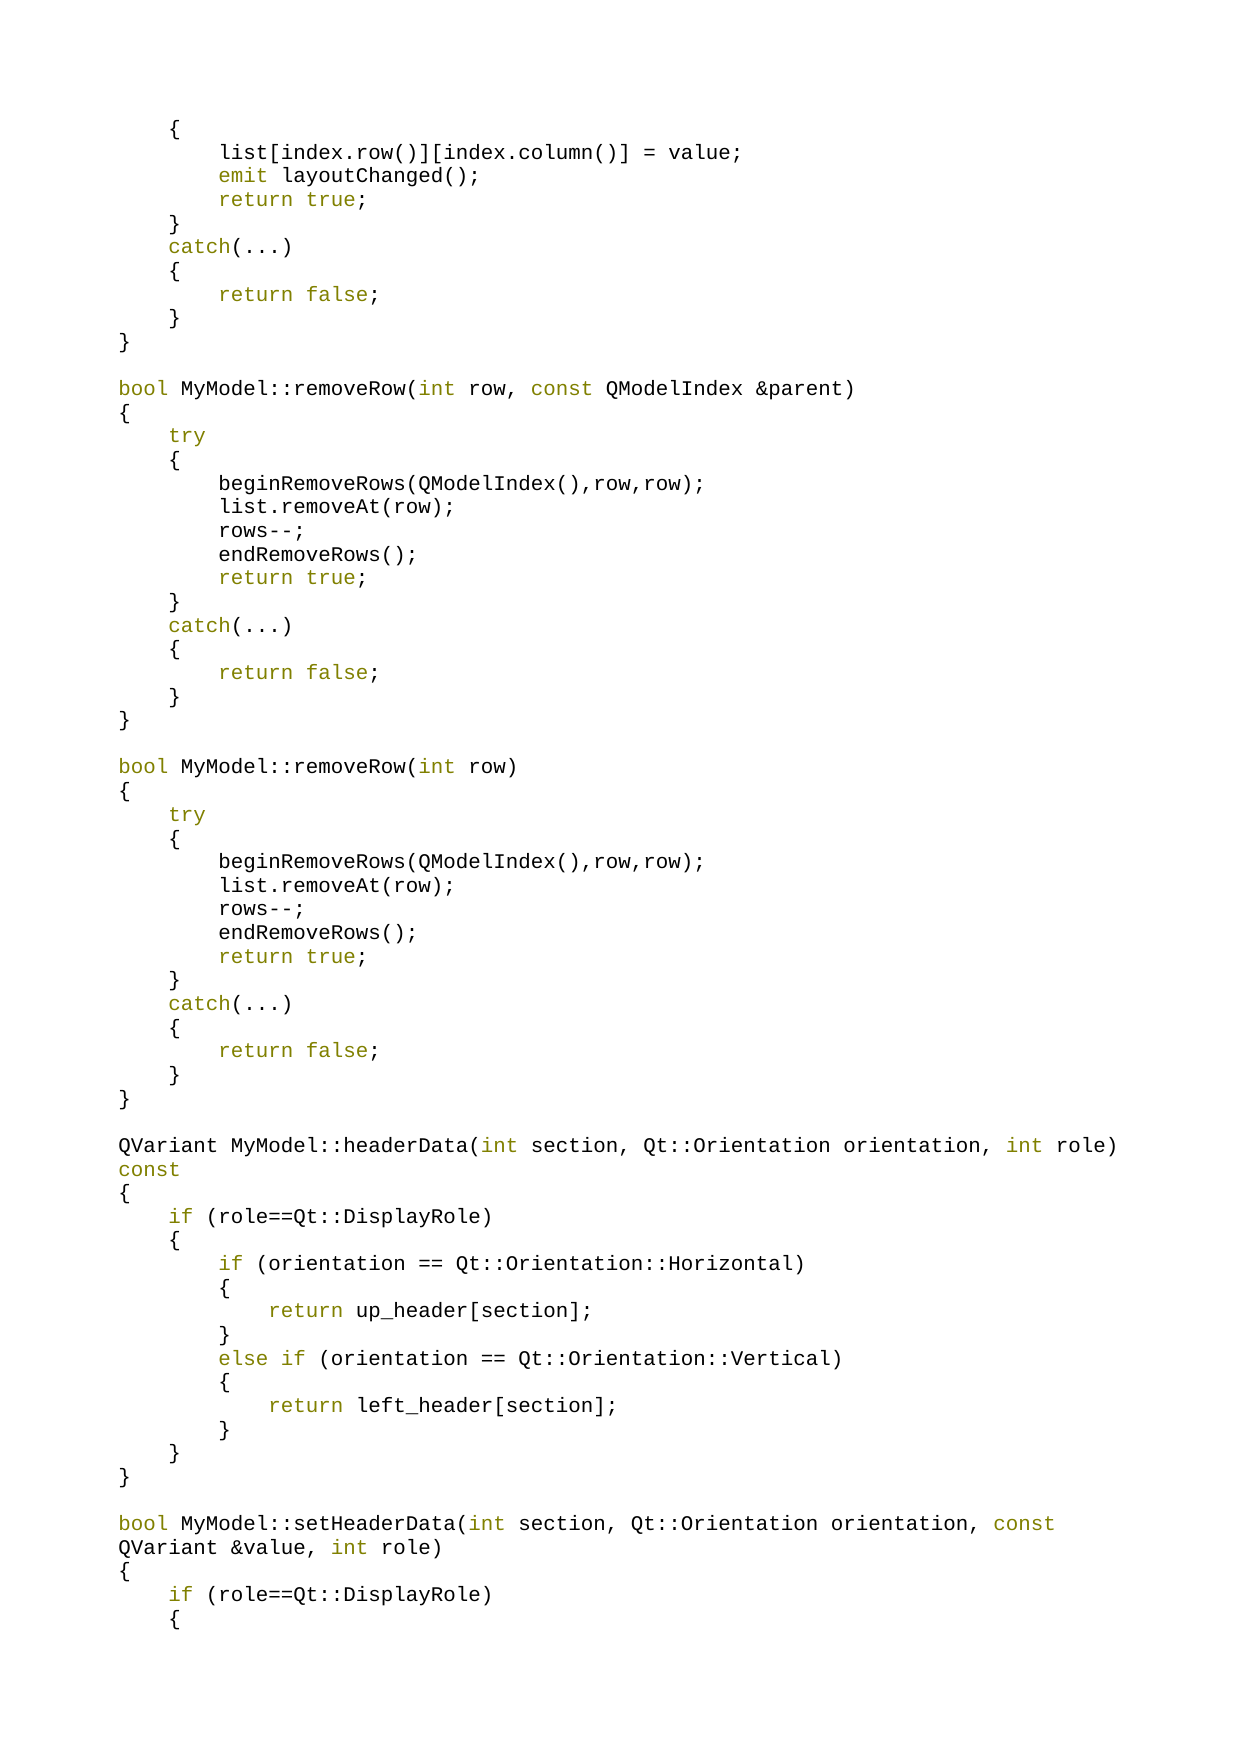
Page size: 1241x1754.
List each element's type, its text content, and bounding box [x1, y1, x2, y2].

text emit layoutChanged(); [118, 165, 1152, 189]
text { [118, 1017, 1152, 1040]
text bool MyModel::setHeaderData(int section, Qt::Orientation orientation, const QVariant &value, int role) [118, 1513, 1152, 1561]
text { [118, 402, 1152, 426]
text if (orientation == Qt::Orientation::Horizontal) [118, 1253, 1152, 1277]
text return false; [118, 662, 1152, 686]
text } [118, 1064, 1152, 1088]
text { [118, 1561, 1152, 1584]
text } [118, 307, 1152, 331]
text rows--; [118, 520, 1152, 544]
text } [118, 1442, 1152, 1466]
text beginRemoveRows(QModelIndex(),row,row); [118, 473, 1152, 496]
text } [118, 969, 1152, 993]
text return true; [118, 567, 1152, 591]
text try [118, 426, 1152, 449]
text } [118, 1324, 1152, 1348]
text { [118, 260, 1152, 284]
text { [118, 638, 1152, 662]
text } [118, 331, 1152, 354]
text endRemoveRows(); [118, 922, 1152, 946]
text { [118, 1229, 1152, 1253]
text { [118, 780, 1152, 804]
text list.removeAt(row); [118, 496, 1152, 520]
text { [118, 1277, 1152, 1300]
text beginRemoveRows(QModelIndex(),row,row); [118, 851, 1152, 875]
text bool MyModel::removeRow(int row) [118, 757, 1152, 780]
text } [118, 1466, 1152, 1489]
text rows--; [118, 898, 1152, 922]
text if (role==Qt::DisplayRole) [118, 1584, 1152, 1608]
text return true; [118, 946, 1152, 969]
text } [118, 1088, 1152, 1111]
text if (role==Qt::DisplayRole) [118, 1206, 1152, 1229]
text } [118, 1419, 1152, 1442]
text { [118, 118, 1152, 142]
text endRemoveRows(); [118, 544, 1152, 567]
text return true; [118, 189, 1152, 213]
text { [118, 1371, 1152, 1395]
text } [118, 686, 1152, 709]
text { [118, 827, 1152, 851]
text list.removeAt(row); [118, 875, 1152, 898]
text return false; [118, 284, 1152, 307]
text bool MyModel::removeRow(int row, const QModelIndex &parent) [118, 378, 1152, 402]
text } [118, 709, 1152, 733]
text return false; [118, 1040, 1152, 1064]
text { [118, 1608, 1152, 1631]
text return up_header[section]; [118, 1300, 1152, 1324]
text } [118, 591, 1152, 615]
text return left_header[section]; [118, 1395, 1152, 1419]
text { [118, 1182, 1152, 1206]
text } [118, 213, 1152, 236]
text { [118, 449, 1152, 473]
text catch(...) [118, 993, 1152, 1017]
text else if (orientation == Qt::Orientation::Vertical) [118, 1348, 1152, 1371]
text try [118, 804, 1152, 827]
text catch(...) [118, 236, 1152, 260]
text QVariant MyModel::headerData(int section, Qt::Orientation orientation, int role) const [118, 1135, 1152, 1182]
text catch(...) [118, 615, 1152, 638]
text list[index.row()][index.column()] = value; [118, 142, 1152, 165]
